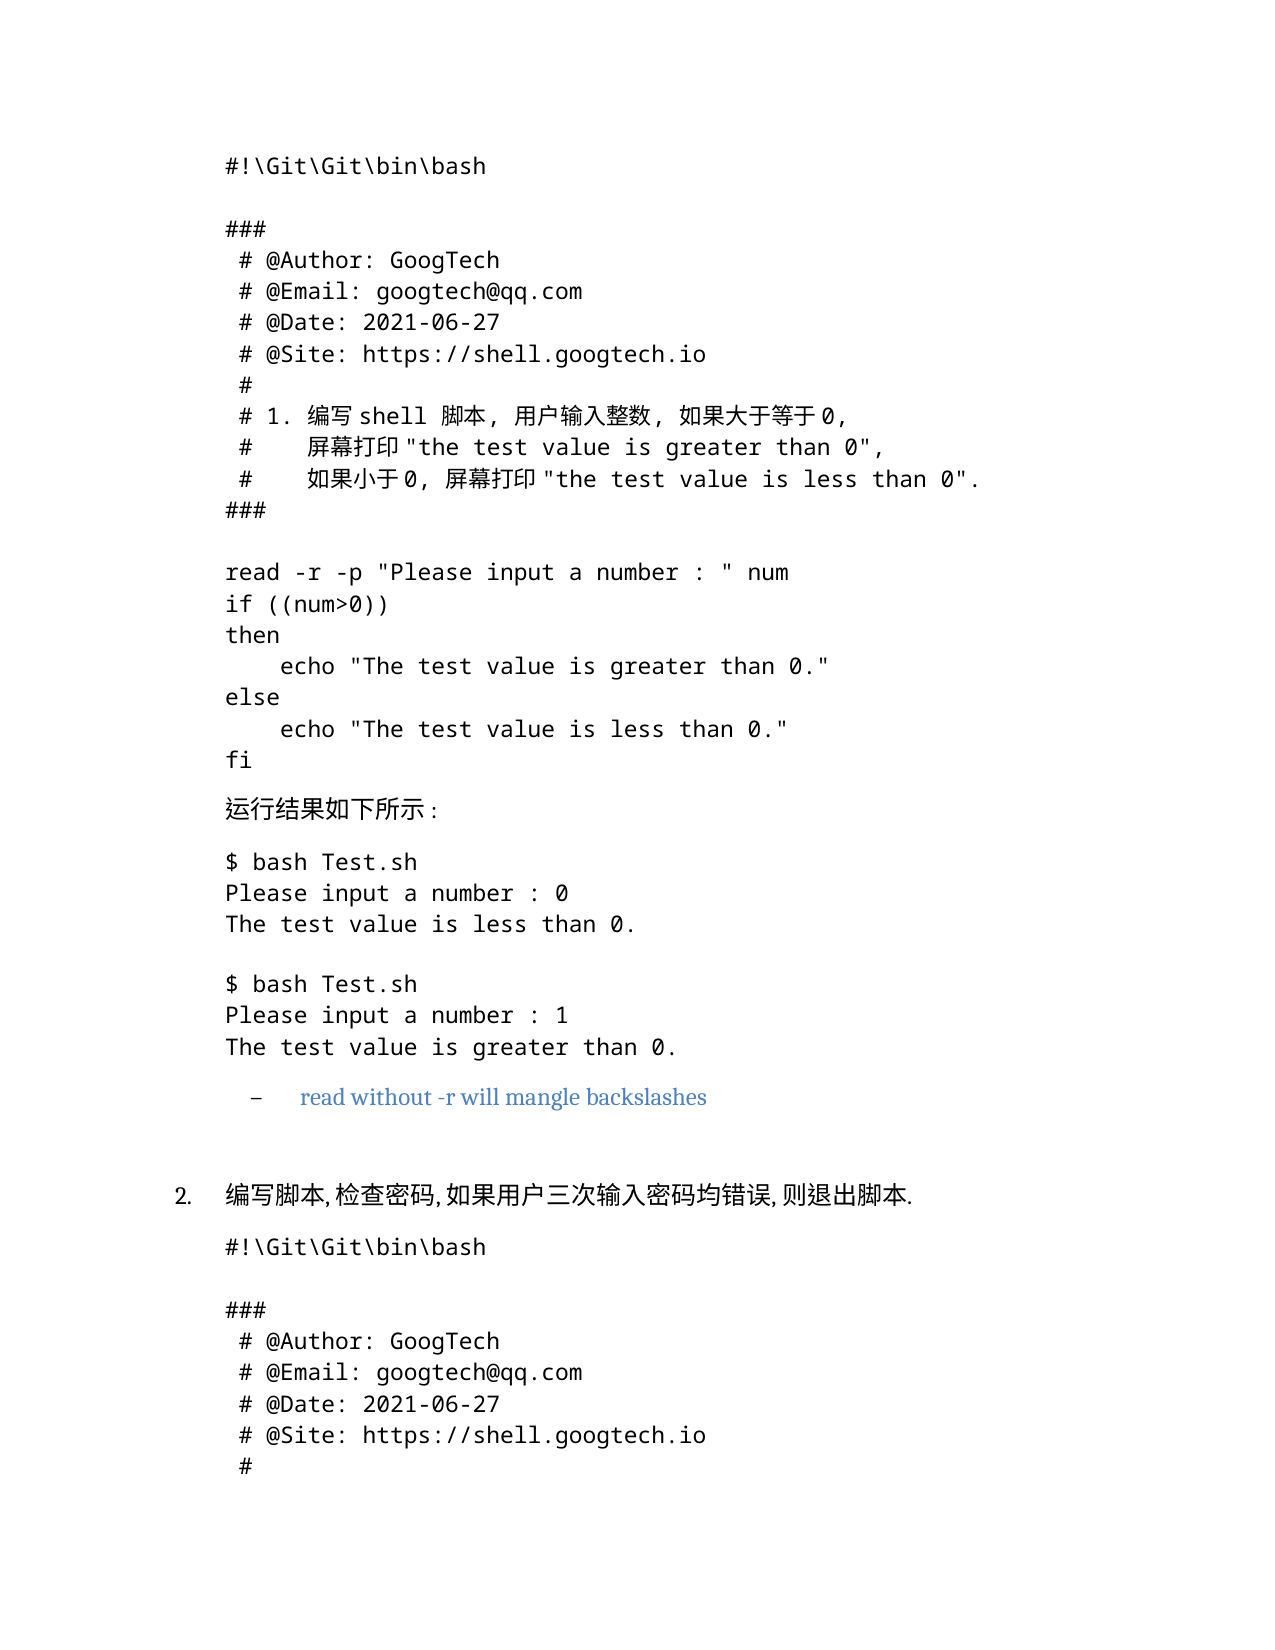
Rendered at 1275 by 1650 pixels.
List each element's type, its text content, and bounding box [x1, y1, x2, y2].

list 运行结果如下所示 : [175, 796, 1125, 824]
list $ bash Test.sh Please input a number : 0 The test value is less than 0. $ bash Test.sh Please input a number : 1 The test value is greater than 0. [175, 845, 1125, 1062]
list 编写脚本, 检查密码, 如果用户三次输入密码均错误, 则退出脚本. [175, 1182, 1125, 1210]
list #!\Git\Git\bin\bash ### # @Author: GoogTech # @Email: googtech@qq.com # @Date: 2021-06-27 # @Site: https://shell.googtech.io # # 1. 编写 shell 脚本, 用户输入整数, 如果大于等于0, # 屏幕打印 "the test value is greater than 0", # 如果小于0, 屏幕打印 "the test value is less than 0". ### read -r -p "Please input a number : " num if ((num>0)) then echo "The test value is greater than 0." else echo "The test value is less than 0." fi [175, 150, 1125, 775]
list read without -r will mangle backslashes [250, 1082, 1125, 1111]
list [175, 1231, 1125, 1481]
